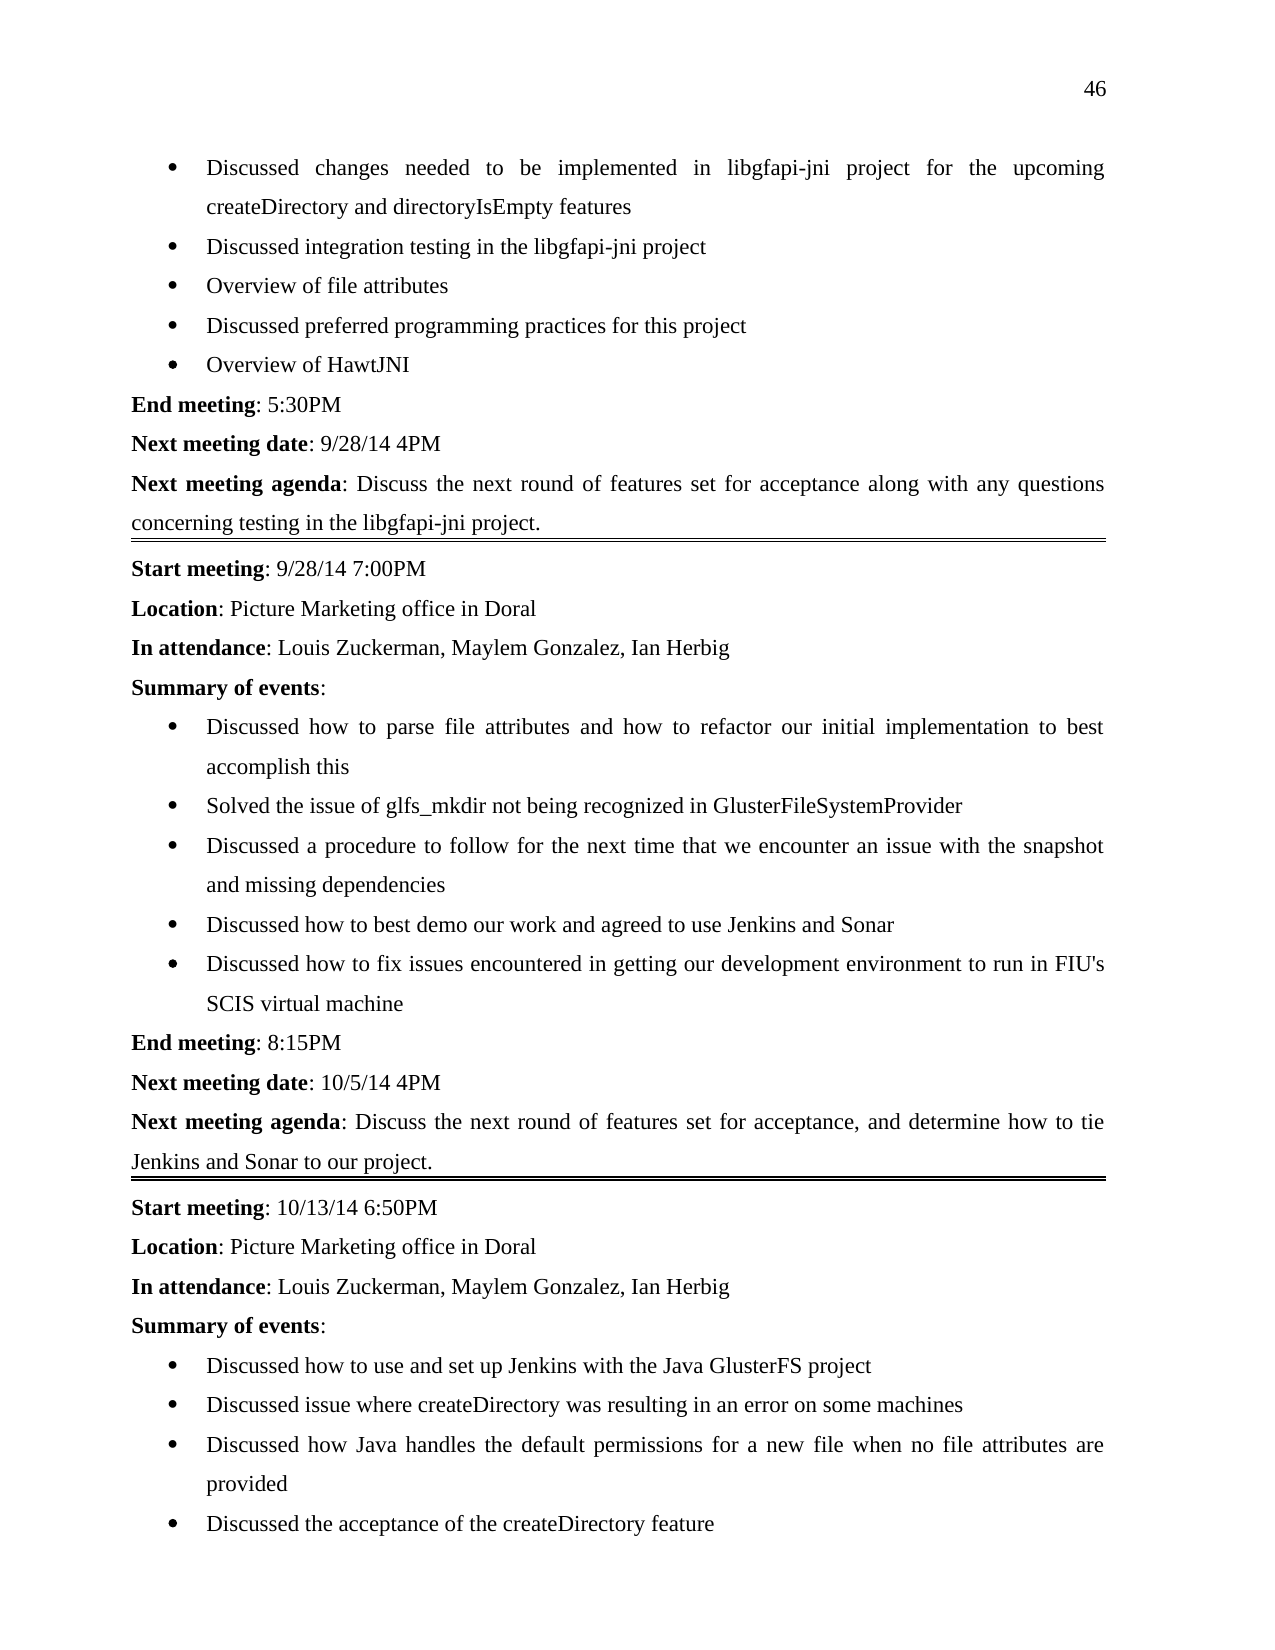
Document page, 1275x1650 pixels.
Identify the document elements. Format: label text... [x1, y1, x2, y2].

list Discussed preferred programming practices for this project [169, 312, 1106, 338]
list Discussed issue where createDirectory was resulting in an error on some machines [169, 1391, 1106, 1418]
text Next meeting date: 10/5/14 4PM [131, 1069, 1106, 1095]
list Solved the issue of glfs_mkdir not being recognized in GlusterFileSystemProvider [169, 792, 1106, 819]
text Summary of events: [131, 1312, 1106, 1339]
text Next meeting agenda: Discuss the next round of features set for acceptance, and determine how to tie Jenkins and Sonar to our project. [131, 1108, 1106, 1176]
list Discussed how to parse file attributes and how to refactor our initial implementation to best accomplish this [169, 713, 1106, 779]
text End meeting: 5:30PM [131, 391, 1106, 417]
text End meeting: 8:15PM [131, 1029, 1106, 1056]
text Next meeting date: 9/28/14 4PM [131, 430, 1106, 457]
list Discussed how to use and set up Jenkins with the Java GlusterFS project [169, 1352, 1106, 1378]
text Location: Picture Marketing office in Doral [131, 1233, 1106, 1260]
list Discussed how to best demo our work and agreed to use Jenkins and Sonar [169, 911, 1106, 937]
text In attendance: Louis Zuckerman, Maylem Gonzalez, Ian Herbig [131, 634, 1106, 661]
list Discussed how Java handles the default permissions for a new file when no file attributes are provided [169, 1431, 1106, 1497]
list Overview of file attributes [169, 272, 1106, 299]
text Next meeting agenda: Discuss the next round of features set for acceptance along with any questions concerning testing in the libgfapi-jni project. [131, 470, 1106, 538]
text Location: Picture Marketing office in Doral [131, 595, 1106, 621]
list Discussed the acceptance of the createDirectory feature [169, 1510, 1106, 1536]
text Summary of events: [131, 674, 1106, 700]
list Discussed changes needed to be implemented in libgfapi-jni project for the upcoming createDirectory and directoryIsEmpty features [169, 154, 1106, 220]
text In attendance: Louis Zuckerman, Maylem Gonzalez, Ian Herbig [131, 1273, 1106, 1299]
text Start meeting: 10/13/14 6:50PM [131, 1194, 1106, 1220]
list Discussed a procedure to follow for the next time that we encounter an issue with the snapshot and missing dependencies [169, 832, 1106, 898]
list Discussed how to fix issues encountered in getting our development environment to run in FIU's SCIS virtual machine [169, 950, 1106, 1016]
list Overview of HawtJNI [169, 351, 1106, 378]
text Start meeting: 9/28/14 7:00PM [131, 556, 1106, 582]
list Discussed integration testing in the libgfapi-jni project [169, 233, 1106, 259]
